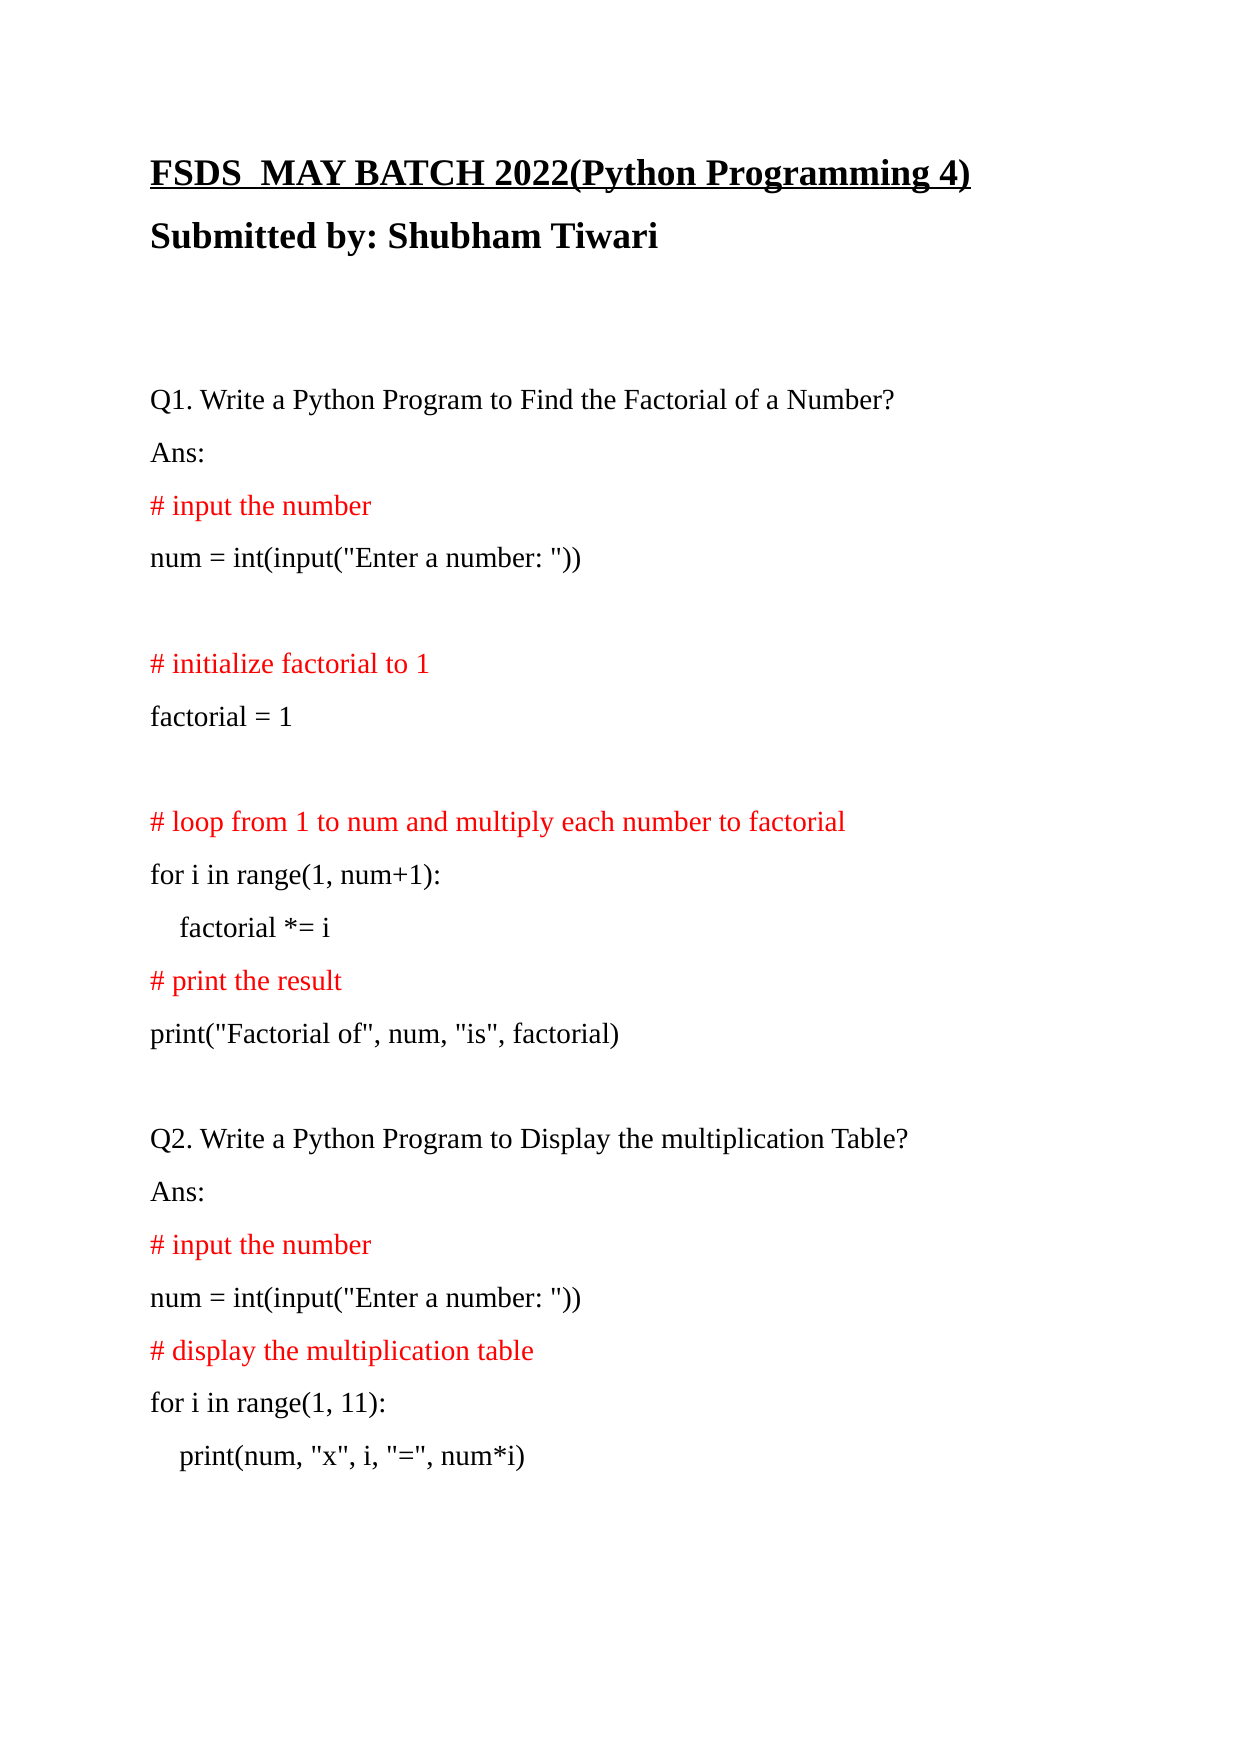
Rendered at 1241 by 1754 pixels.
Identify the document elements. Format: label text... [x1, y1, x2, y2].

text # initialize factorial to 1 [150, 646, 1090, 680]
text Q1. Write a Python Program to Find the Factorial of a Number? [150, 382, 1090, 416]
text Q2. Write a Python Program to Display the multiplication Table? [150, 1121, 1090, 1155]
text for i in range(1, num+1): [150, 857, 1090, 891]
text factorial *= i [150, 910, 1090, 944]
text print(num, "x", i, "=", num*i) [150, 1438, 1090, 1472]
text FSDS MAY BATCH 2022(Python Programming 4) [150, 150, 1090, 193]
text factorial = 1 [150, 699, 1090, 732]
text # input the number [150, 488, 1090, 521]
text Submitted by: Shubham Tiwari [150, 213, 1090, 256]
text # display the multiplication table [150, 1333, 1090, 1366]
text for i in range(1, 11): [150, 1386, 1090, 1419]
text print("Factorial of", num, "is", factorial) [150, 1016, 1090, 1049]
text num = int(input("Enter a number: ")) [150, 1280, 1090, 1313]
text # input the number [150, 1227, 1090, 1261]
text Ans: [150, 1174, 1090, 1208]
text Ans: [150, 435, 1090, 468]
text num = int(input("Enter a number: ")) [150, 541, 1090, 574]
text # print the result [150, 963, 1090, 997]
text # loop from 1 to num and multiply each number to factorial [150, 804, 1090, 838]
